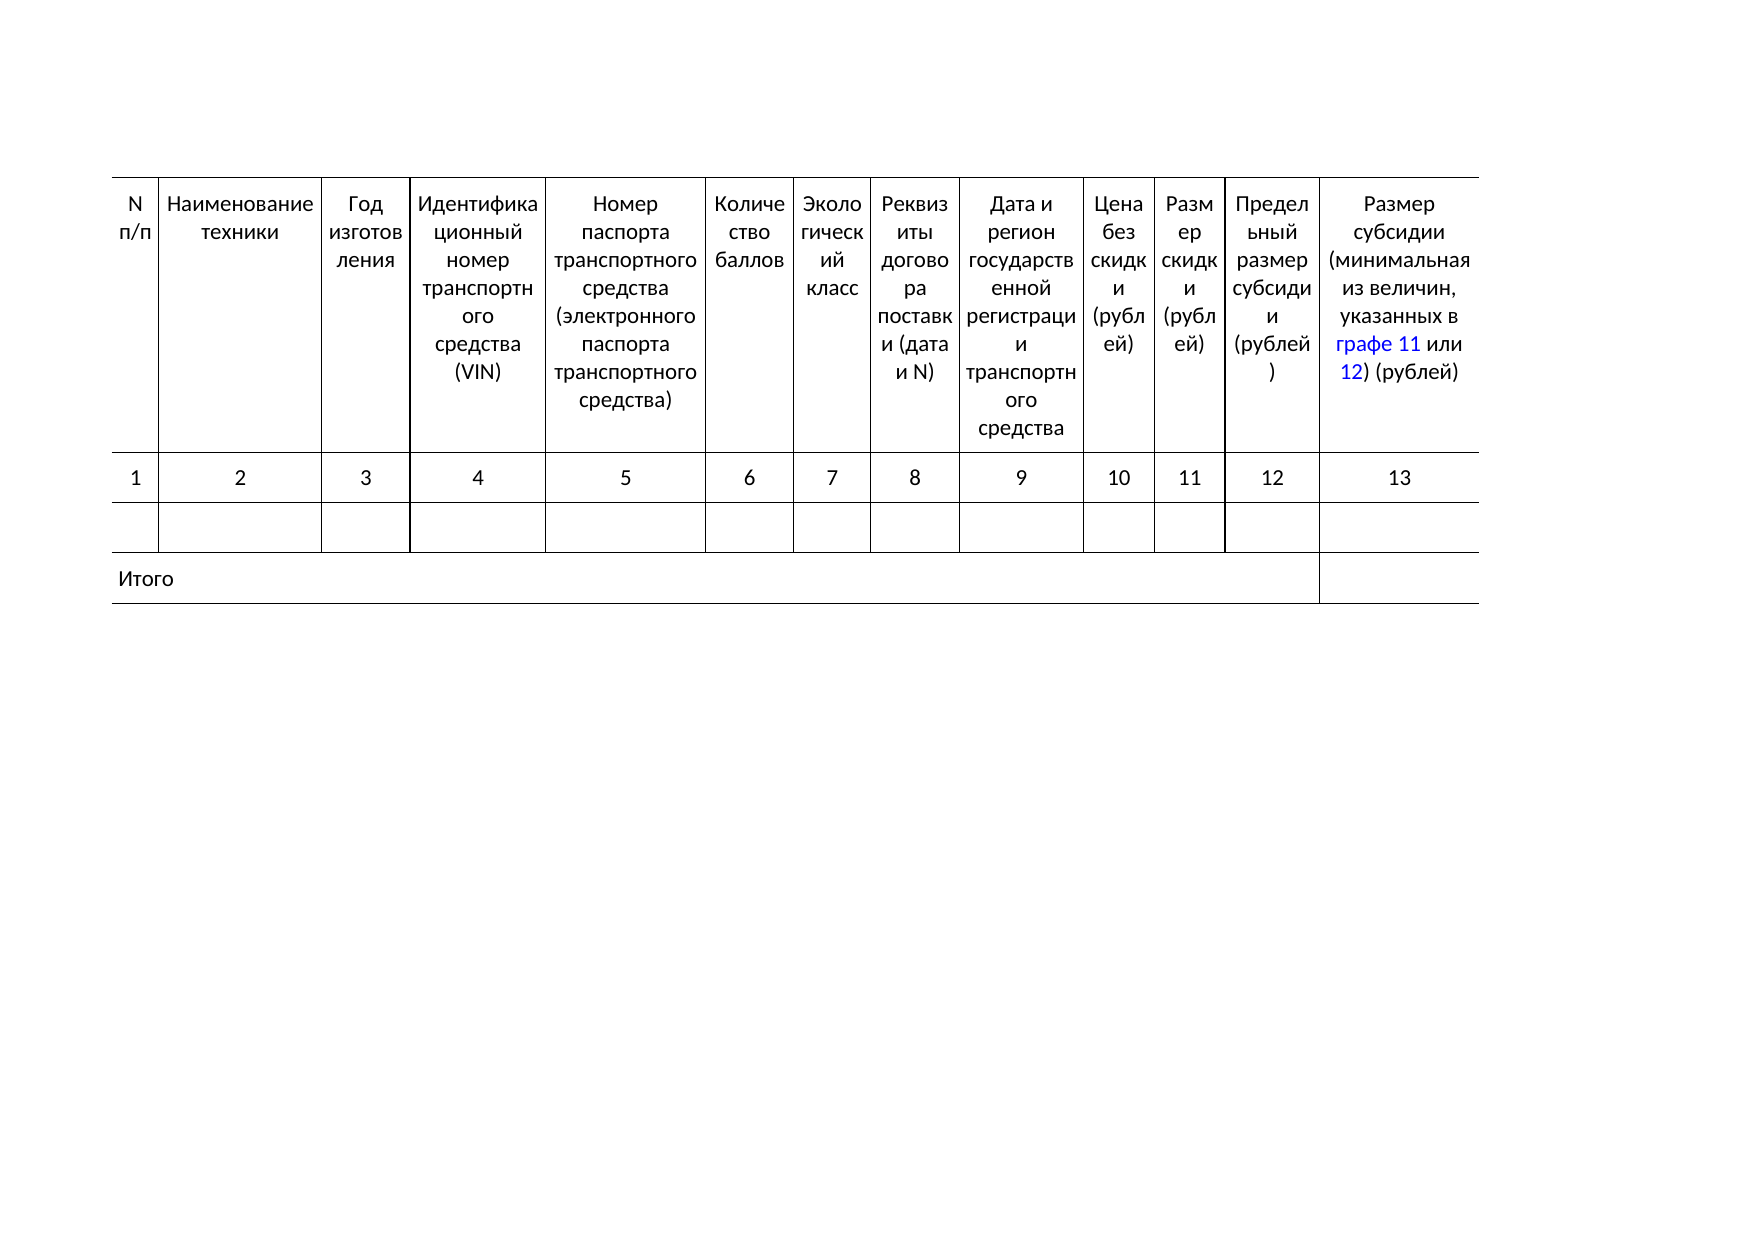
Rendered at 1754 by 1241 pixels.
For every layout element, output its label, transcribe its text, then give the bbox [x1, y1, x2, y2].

table_cell 10 [1084, 453, 1154, 502]
table_header Идентификационный номер транспортного средства (VIN) [411, 178, 545, 452]
table_cell 4 [411, 453, 545, 502]
table_cell 9 [960, 453, 1083, 502]
table_cell [1155, 503, 1224, 552]
table_cell [1320, 503, 1479, 552]
table_header Цена без скидки (рублей) [1084, 178, 1154, 452]
table_header Размер субсидии (минимальная из величин, указанных в графе 11 или 12) (рублей) [1320, 178, 1479, 452]
table_cell [1320, 553, 1479, 603]
table_cell [960, 503, 1083, 552]
table_cell 1 [112, 453, 158, 502]
table_cell 3 [322, 453, 409, 502]
table_cell 11 [1155, 453, 1224, 502]
table_header N п/п [112, 178, 158, 452]
table_cell [1226, 503, 1319, 552]
table_cell 12 [1226, 453, 1319, 502]
table_header Дата и регион государственной регистрации транспортного средства [960, 178, 1083, 452]
table_cell Итого [112, 553, 1319, 603]
table_cell [1084, 503, 1154, 552]
table_header Номер паспорта транспортного средства (электронного паспорта транспортного средства) [546, 178, 705, 452]
table_cell 13 [1320, 453, 1479, 502]
table_cell [794, 503, 870, 552]
table_cell 7 [794, 453, 870, 502]
table_cell [706, 503, 793, 552]
table_cell 6 [706, 453, 793, 502]
table_header Размер скидки (рублей) [1155, 178, 1224, 452]
table_cell 5 [546, 453, 705, 502]
table_header Год изготовления [322, 178, 409, 452]
table_cell 8 [871, 453, 959, 502]
table_header Экологический класс [794, 178, 870, 452]
table_cell [411, 503, 545, 552]
table_header Количество баллов [706, 178, 793, 452]
table_cell [871, 503, 959, 552]
table_header Реквизиты договора поставки (дата и N) [871, 178, 959, 452]
table_cell [112, 503, 158, 552]
table_header Наименование техники [159, 178, 321, 452]
table_header Предельный размер субсидии (рублей) [1226, 178, 1319, 452]
table_cell [546, 503, 705, 552]
table_cell [322, 503, 409, 552]
table_cell [159, 503, 321, 552]
table_cell 2 [159, 453, 321, 502]
